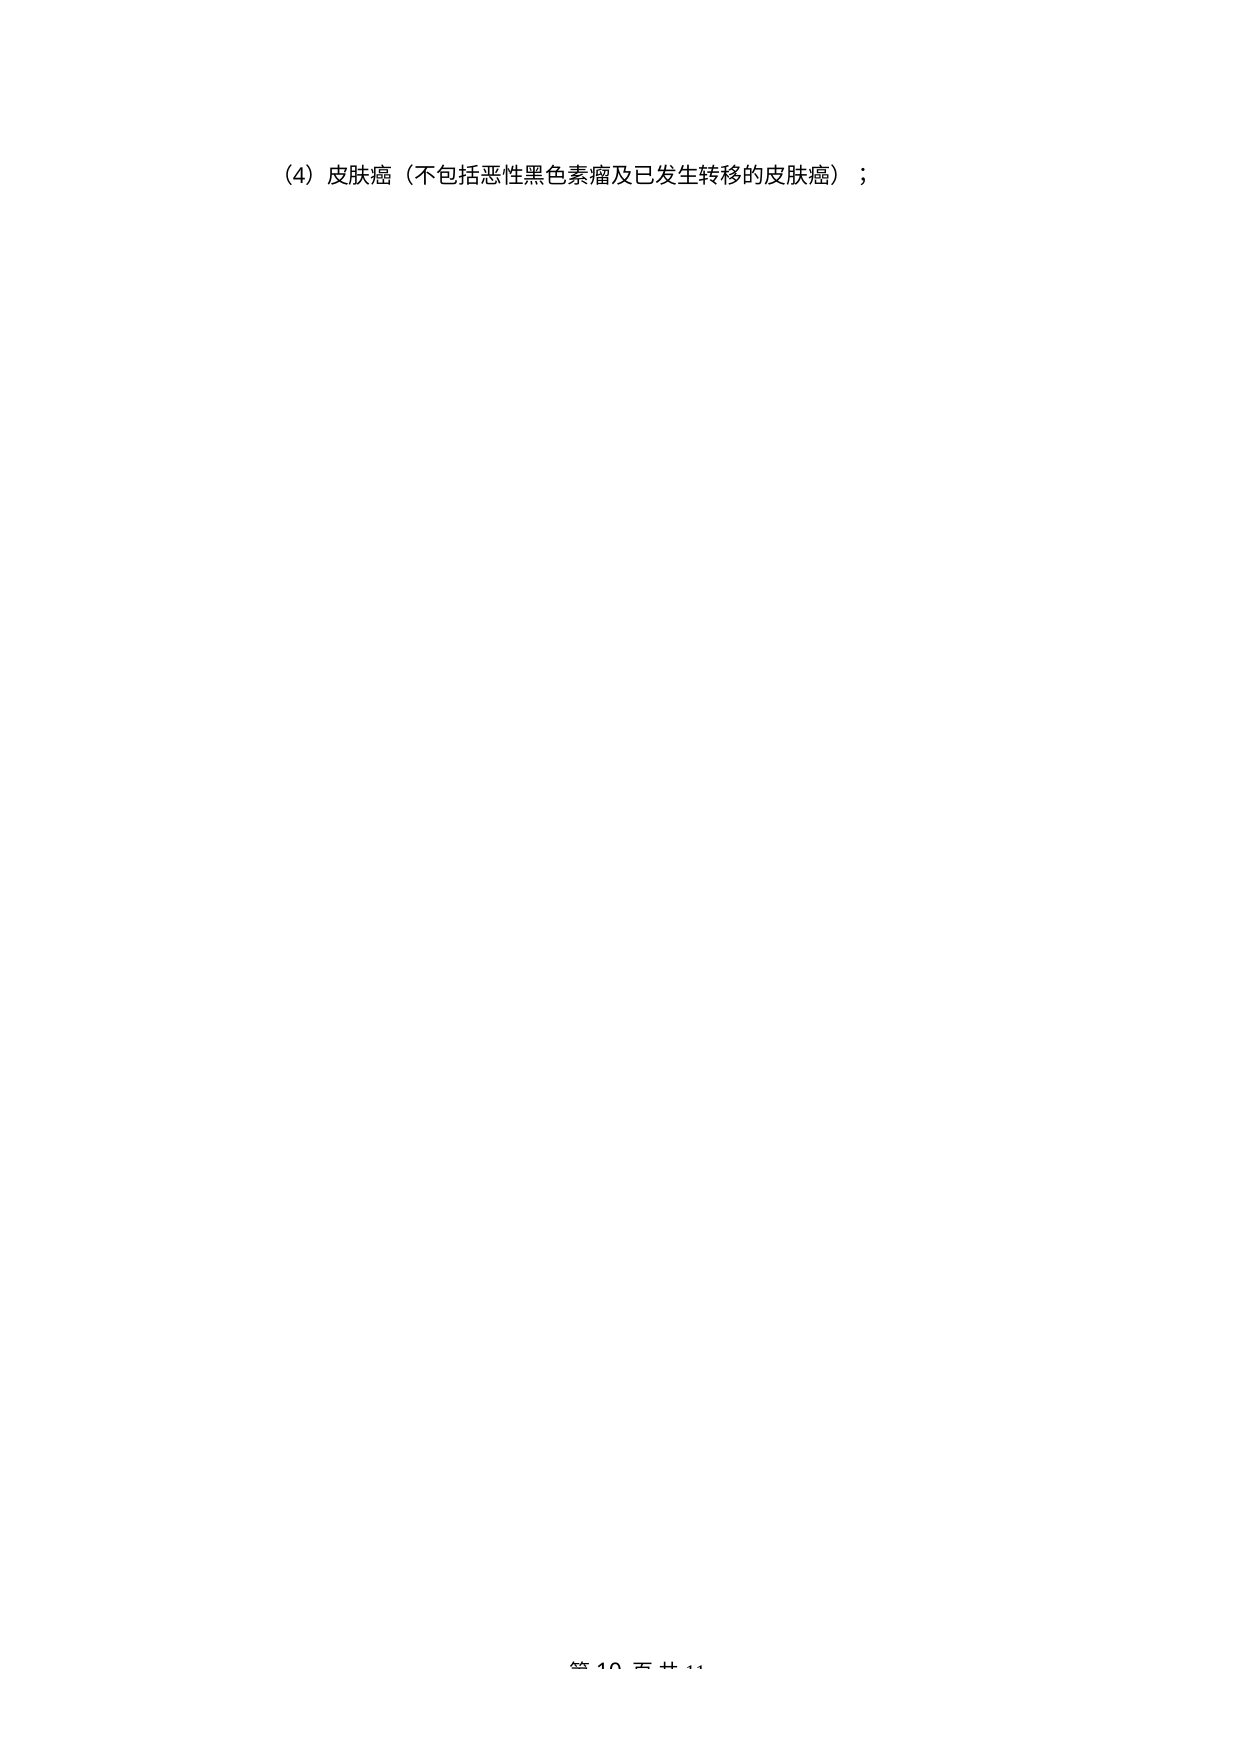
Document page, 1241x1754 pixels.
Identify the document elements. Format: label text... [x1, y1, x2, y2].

text （4）皮肤癌（不包括恶性黑色素瘤及已发生转移的皮肤癌）； [271, 160, 1130, 190]
